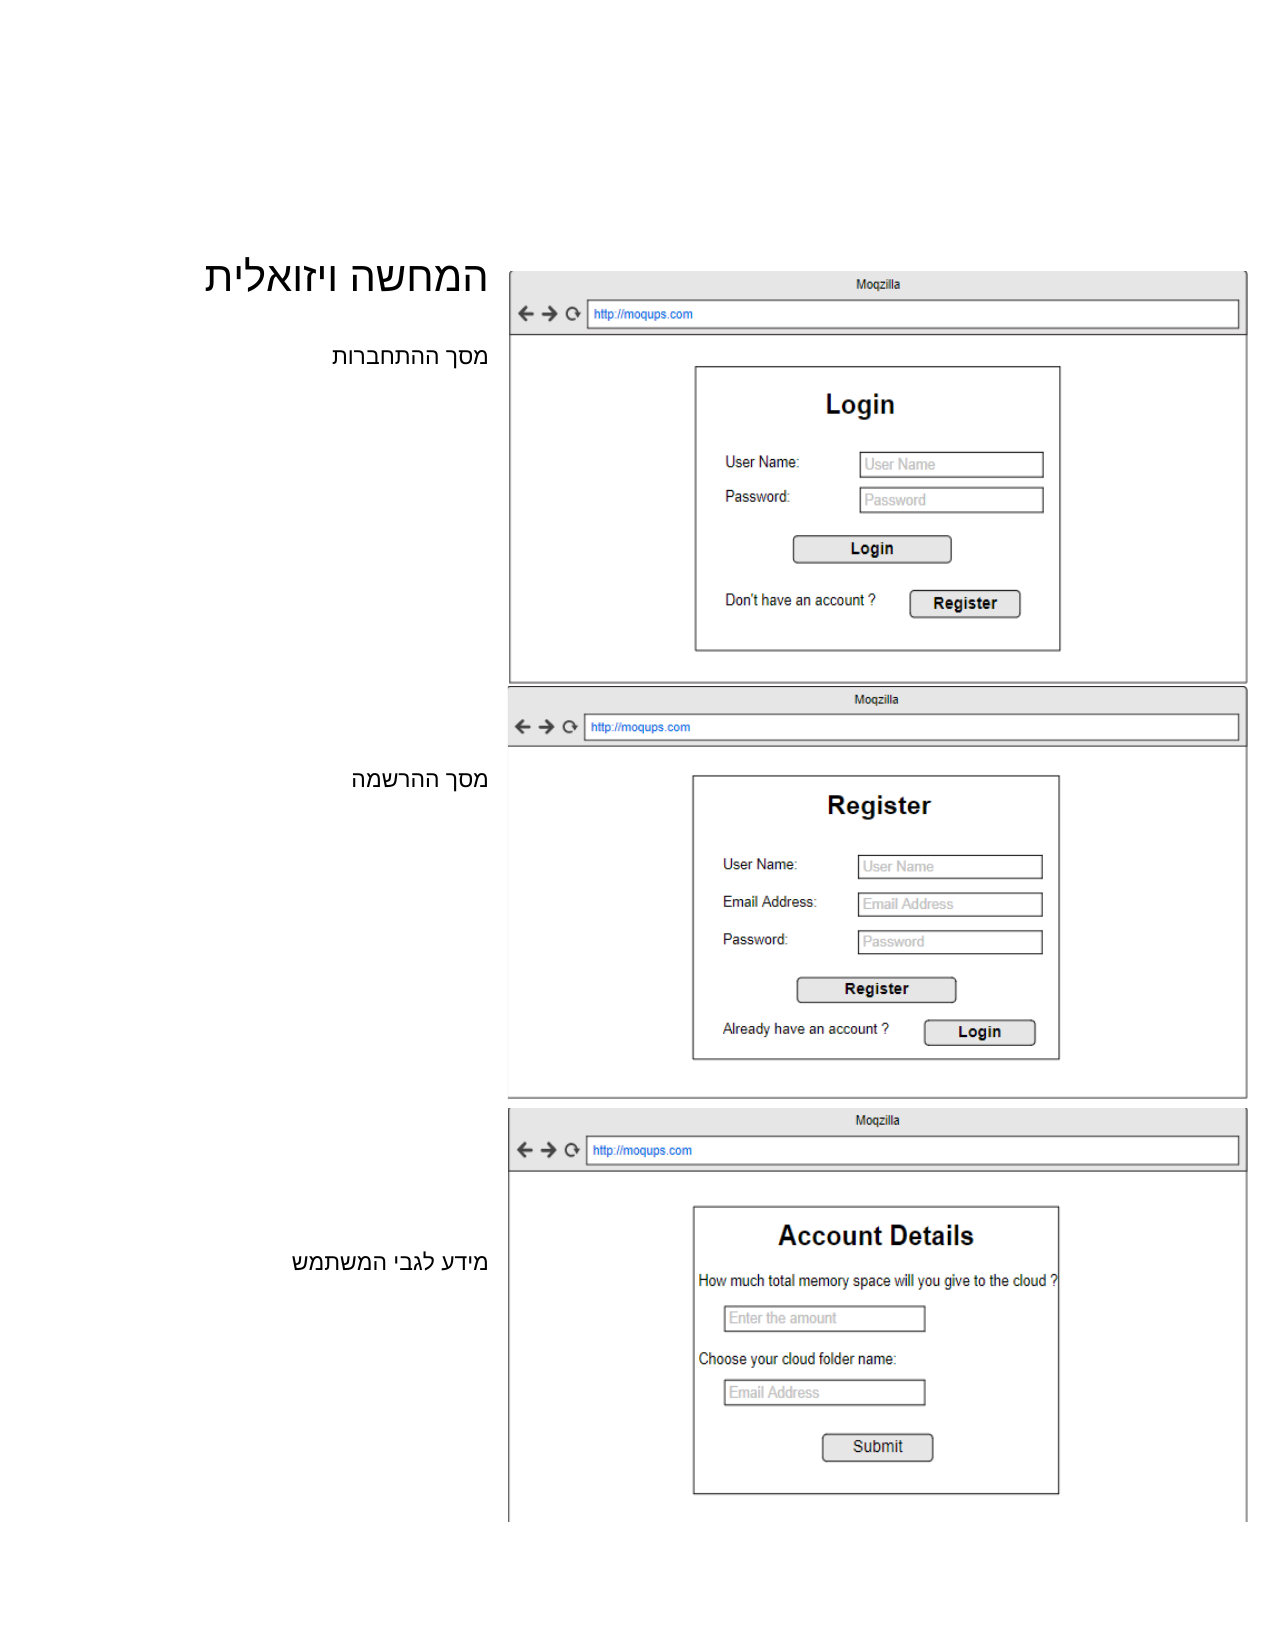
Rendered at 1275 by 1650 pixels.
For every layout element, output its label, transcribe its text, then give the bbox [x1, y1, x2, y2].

text מסך ההתחברות [150, 343, 507, 369]
picture [507, 271, 1249, 684]
subtitle המחשה ויזואלית [150, 252, 1125, 300]
text מידע לגבי המשתמש [150, 1249, 507, 1275]
picture [507, 1108, 1249, 1522]
picture [507, 686, 1249, 1099]
text מסך ההרשמה [150, 766, 507, 792]
